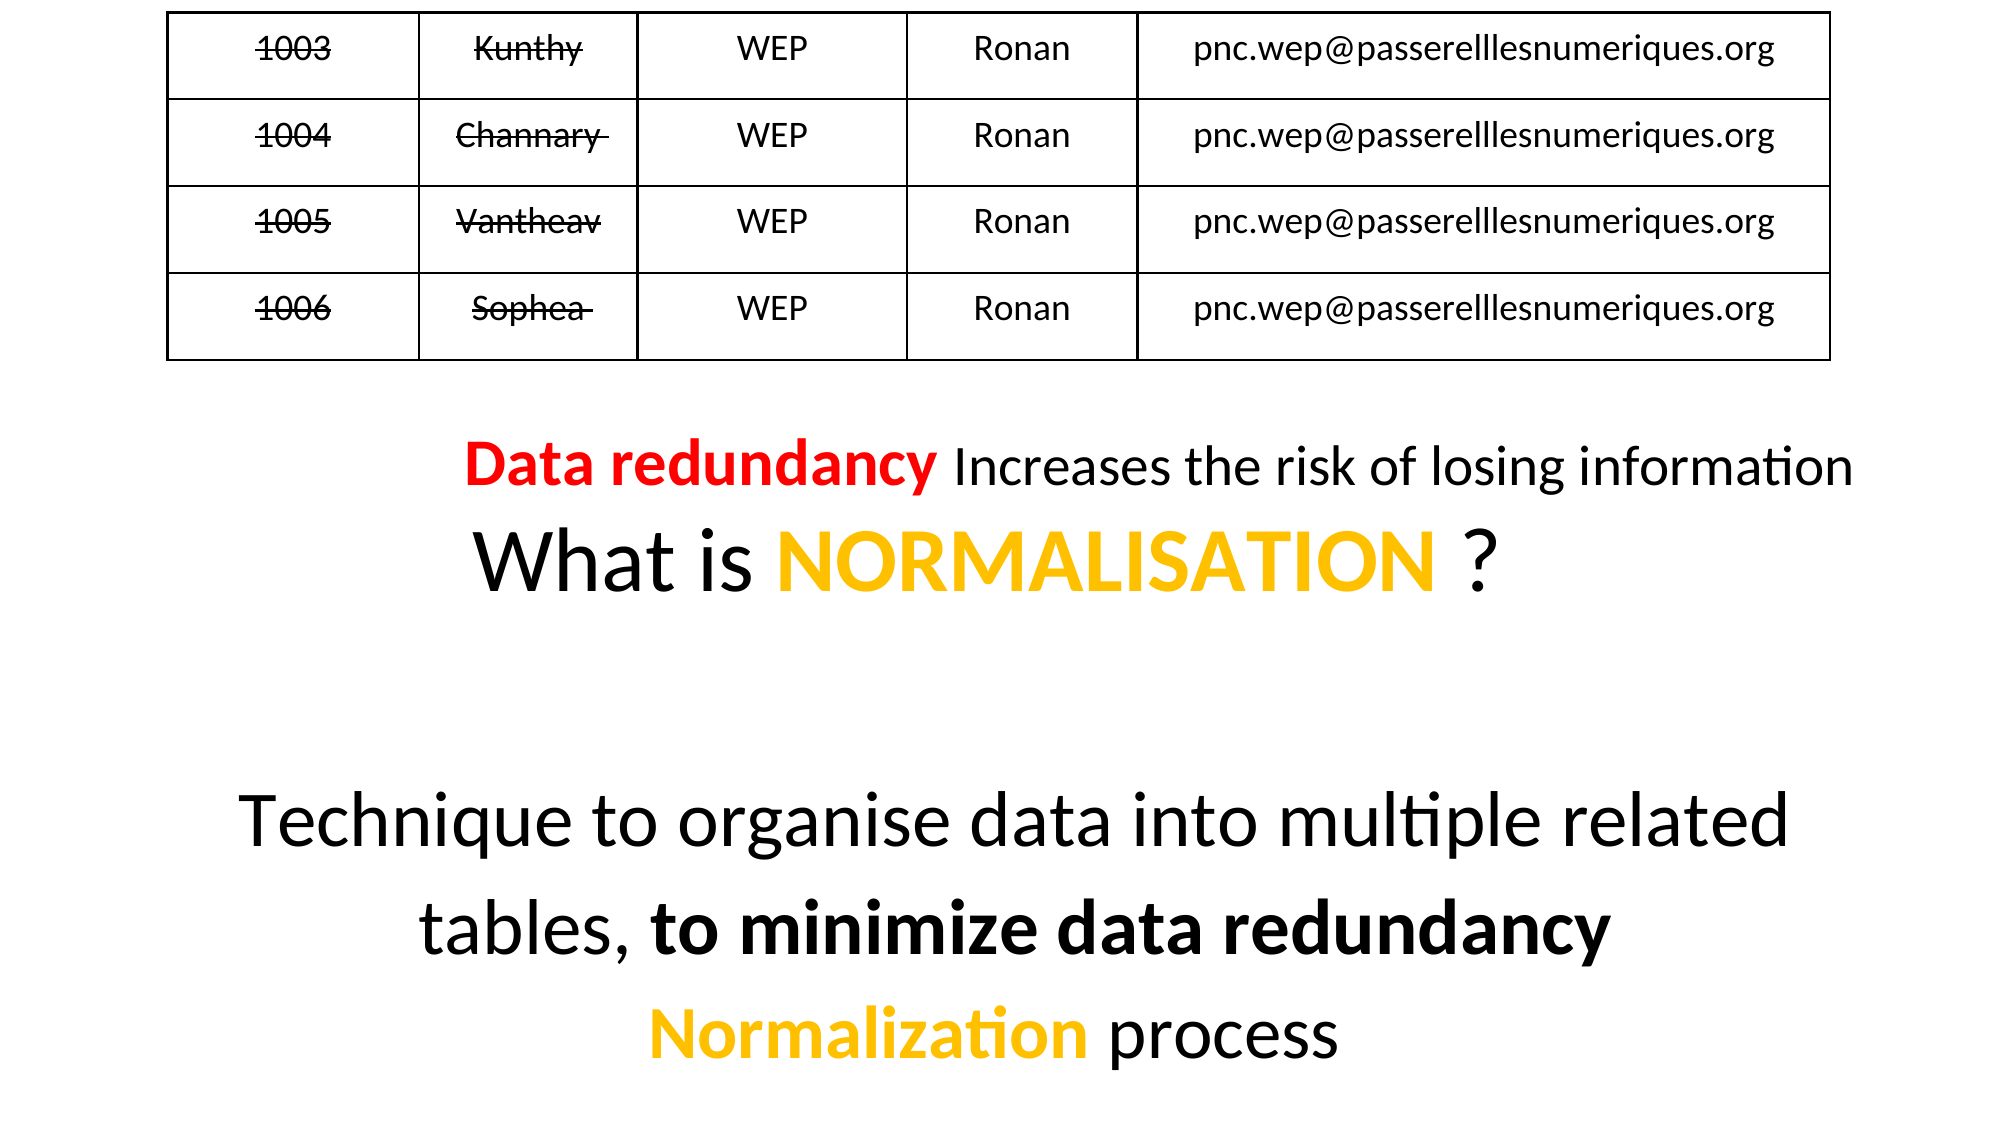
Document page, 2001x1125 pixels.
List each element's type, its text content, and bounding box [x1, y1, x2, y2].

table_cell Ronan [908, 274, 1136, 359]
table_cell 1004 [169, 100, 418, 185]
table_cell Ronan [908, 14, 1136, 98]
table_cell Ronan [908, 100, 1136, 185]
table_cell WEP [639, 100, 906, 185]
text Technique to organise data into multiple related tables, to minimize data redundancy [227, 769, 1804, 974]
table_cell Sophea [420, 274, 636, 359]
table_cell pnc.wep@passerelllesnumeriques.org [1139, 100, 1829, 185]
table_cell Vantheav [420, 187, 636, 272]
table_cell 1003 [169, 14, 418, 98]
text What is NORMALISATION ? [0, 502, 1974, 614]
table_cell 1006 [169, 274, 418, 359]
table_cell WEP [639, 14, 906, 98]
text Data redundancy Increases the risk of losing information [0, 421, 1856, 502]
table_cell 1005 [169, 187, 418, 272]
table_cell Channary [420, 100, 636, 185]
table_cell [1139, 14, 1829, 98]
table_cell WEP [639, 274, 906, 359]
table_cell Ronan [908, 187, 1136, 272]
text Normalization process [0, 986, 1340, 1077]
table_cell pnc.wep@passerelllesnumeriques.org [1139, 187, 1829, 272]
table_cell Kunthy [420, 14, 636, 98]
table_cell WEP [639, 187, 906, 272]
table_cell pnc.wep@passerelllesnumeriques.org [1139, 274, 1829, 359]
